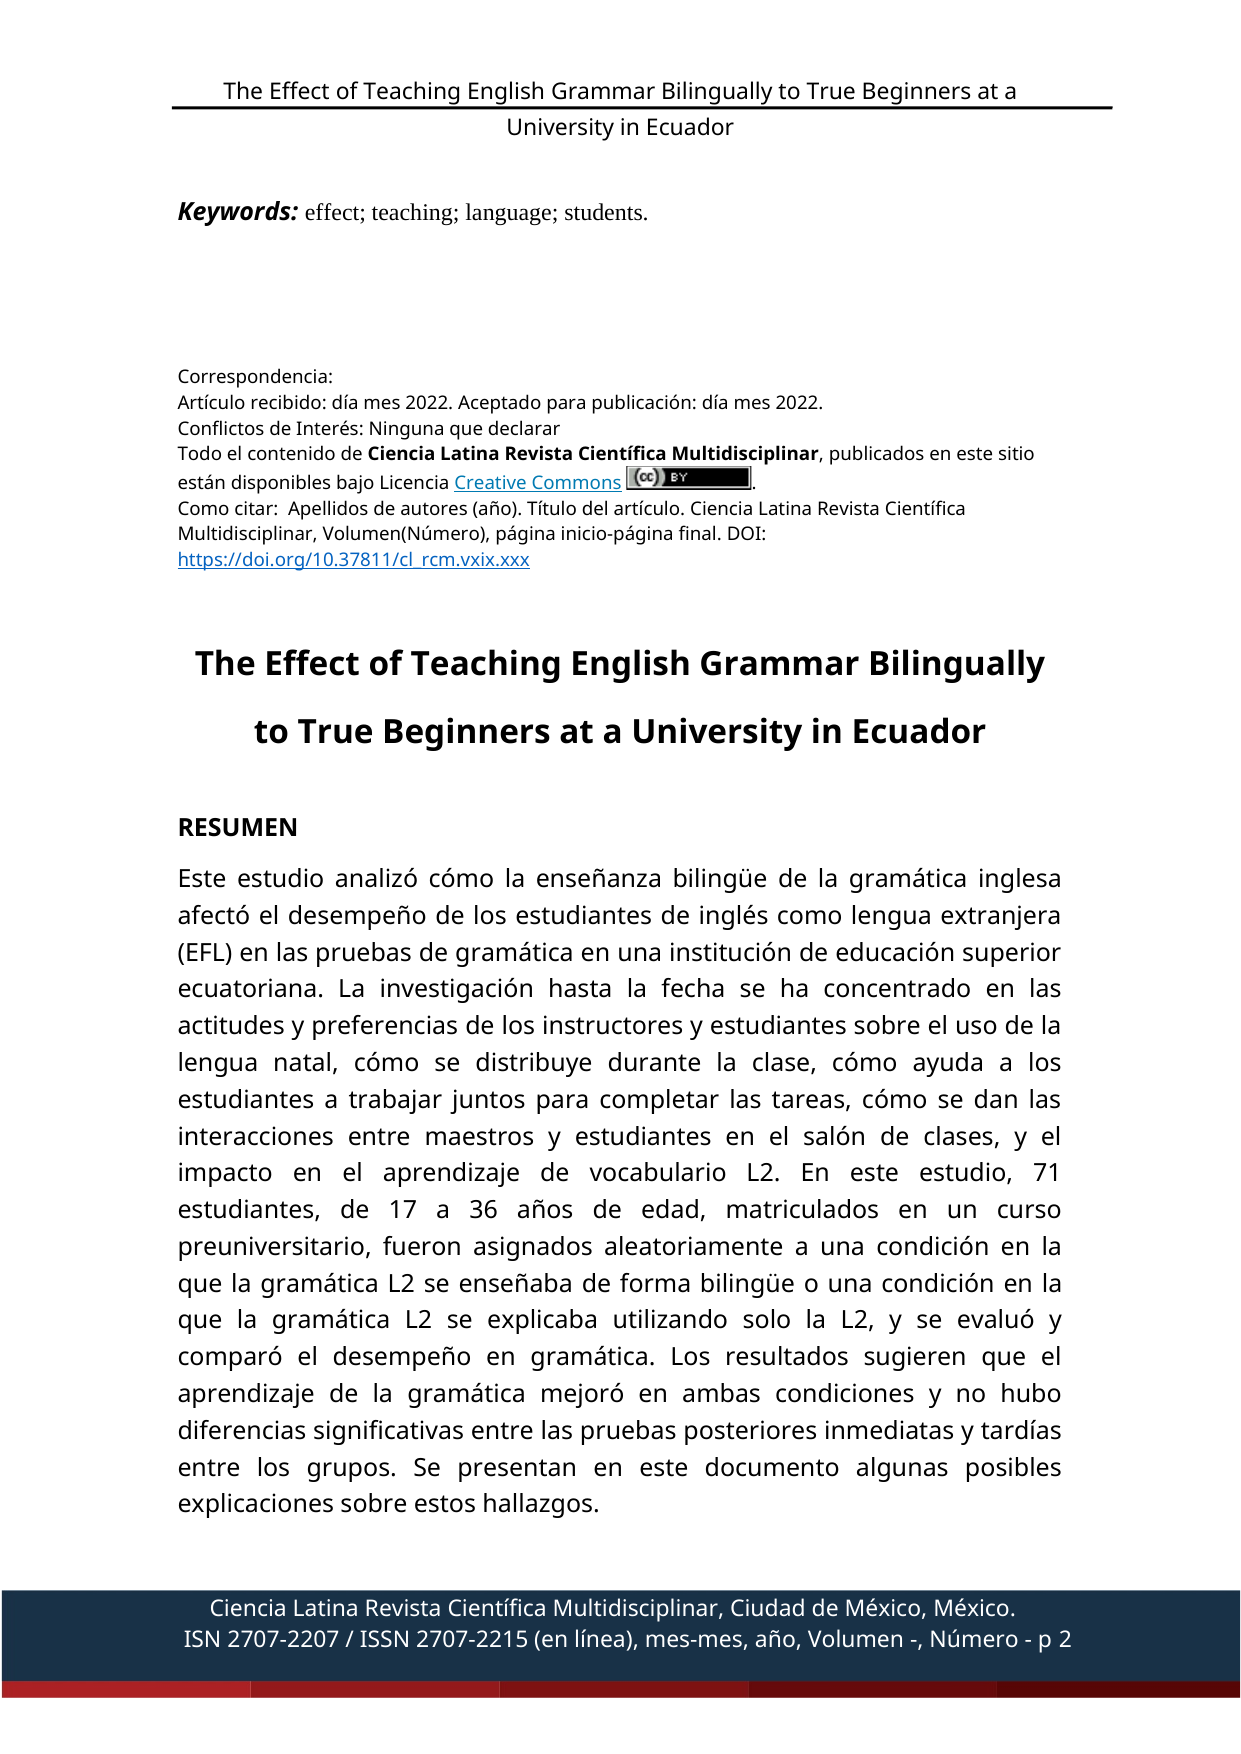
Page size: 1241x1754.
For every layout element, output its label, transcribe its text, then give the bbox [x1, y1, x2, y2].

picture [1, 1590, 1241, 1698]
title The Effect of Teaching English Grammar Bilingually to True Beginners at a University in Ecuador [177, 639, 1063, 753]
text Todo el contenido de Ciencia Latina Revista Científica Multidisciplinar, publicados en este sitio están disponibles bajo Licencia Creative Commons . [177, 440, 1063, 495]
text Conflictos de Interés: Ninguna que declarar [177, 415, 1063, 440]
text Como citar: Apellidos de autores (año). Título del artículo. Ciencia Latina Revista Científica Multidisciplinar, Volumen(Número), página inicio-página final. DOI: https://doi.org/10.37811/cl_rcm.vxix.xxx [177, 495, 1063, 571]
text Correspondencia: [177, 364, 1063, 389]
text Artículo recibido: día mes 2022. Aceptado para publicación: día mes 2022. [177, 389, 1063, 415]
subtitle Keywords: effect; teaching; language; students. [177, 194, 1063, 228]
picture [626, 466, 752, 490]
subtitle RESUMEN [177, 810, 1063, 844]
